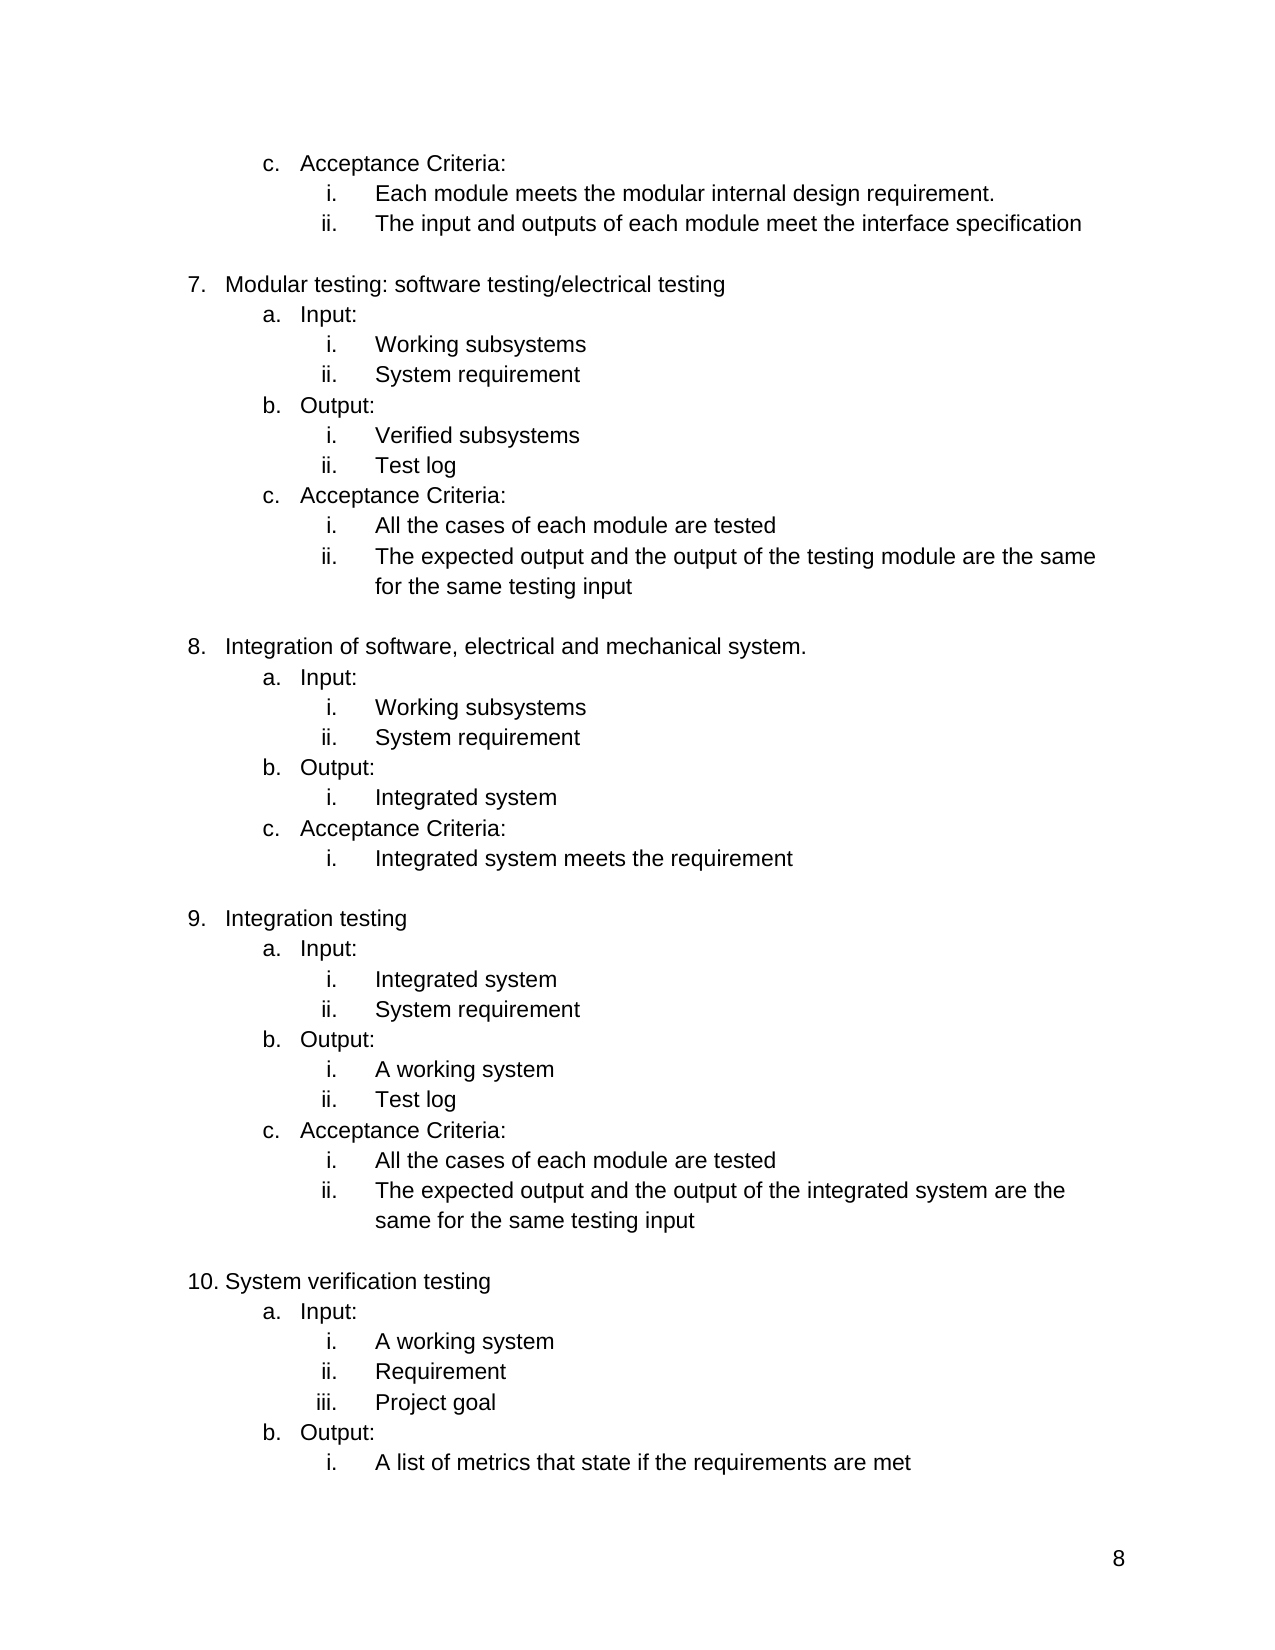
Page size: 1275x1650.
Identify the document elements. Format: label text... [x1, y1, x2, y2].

list Requirement [337, 1358, 1125, 1385]
list Input: [262, 1298, 1125, 1324]
list Integrated system [337, 784, 1125, 811]
list Output: [262, 754, 1125, 781]
list The input and outputs of each module meet the interface specification [337, 210, 1125, 237]
list Output: [262, 1419, 1125, 1445]
list All the cases of each module are tested [337, 1147, 1125, 1173]
list Integration of software, electrical and mechanical system. [187, 633, 1125, 660]
list Working subsystems [337, 331, 1125, 358]
list System requirement [337, 996, 1125, 1022]
list System requirement [337, 724, 1125, 750]
list System verification testing [187, 1268, 1125, 1294]
list Acceptance Criteria: [262, 814, 1125, 841]
list Output: [262, 392, 1125, 418]
list Input: [262, 663, 1125, 690]
list Input: [262, 301, 1125, 327]
list Integration testing [187, 905, 1125, 932]
list System requirement [337, 361, 1125, 388]
list Test log [337, 452, 1125, 478]
list Project goal [337, 1388, 1125, 1415]
list Test log [337, 1086, 1125, 1113]
list Integrated system meets the requirement [337, 845, 1125, 871]
list A list of metrics that state if the requirements are met [337, 1449, 1125, 1475]
list Integrated system [337, 966, 1125, 992]
list Working subsystems [337, 694, 1125, 720]
list A working system [337, 1056, 1125, 1083]
list Modular testing: software testing/electrical testing [187, 271, 1125, 297]
list The expected output and the output of the integrated system are the same for the same testing input [337, 1177, 1125, 1234]
list Acceptance Criteria: [262, 482, 1125, 509]
list Each module meets the modular internal design requirement. [337, 180, 1125, 207]
list Verified subsystems [337, 422, 1125, 448]
list Acceptance Criteria: [262, 150, 1125, 176]
list A working system [337, 1328, 1125, 1354]
list All the cases of each module are tested [337, 512, 1125, 539]
list The expected output and the output of the testing module are the same for the same testing input [337, 543, 1125, 599]
list Acceptance Criteria: [262, 1117, 1125, 1143]
list Input: [262, 935, 1125, 962]
list Output: [262, 1026, 1125, 1052]
